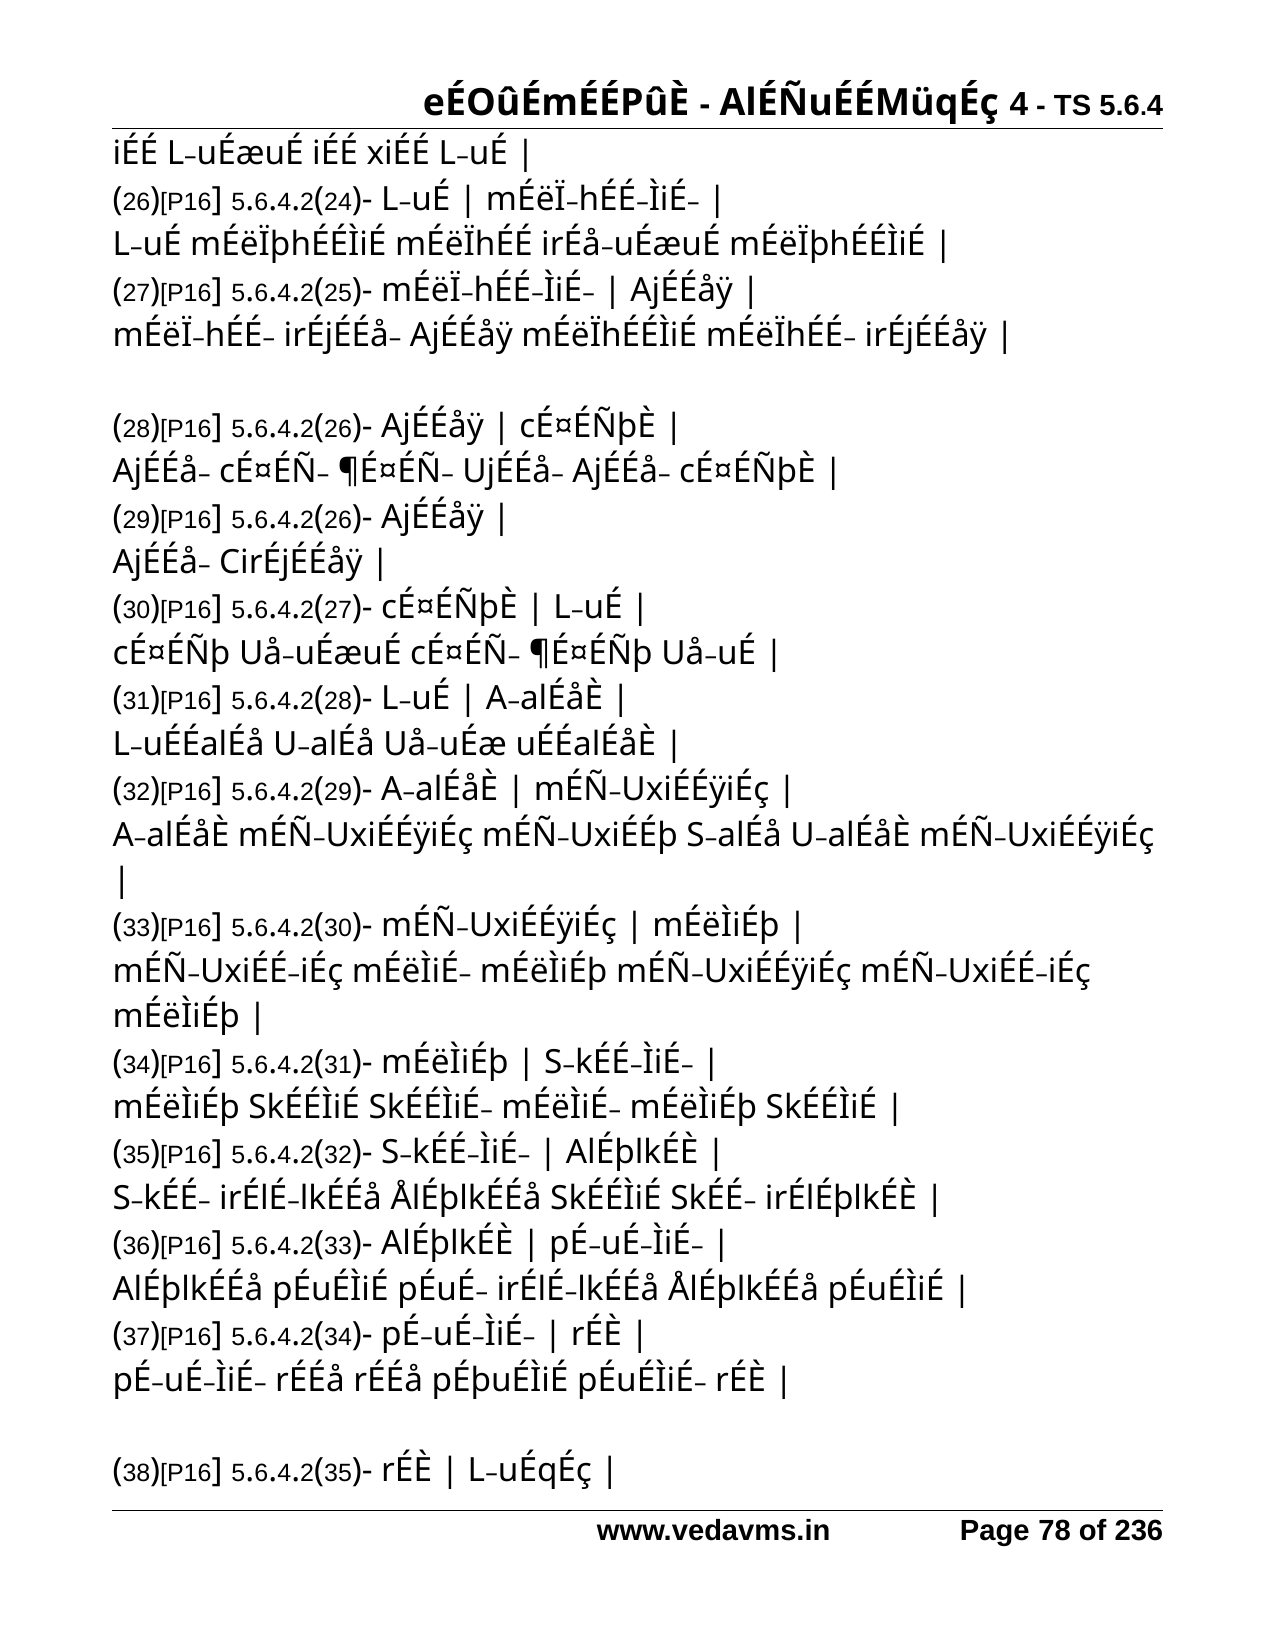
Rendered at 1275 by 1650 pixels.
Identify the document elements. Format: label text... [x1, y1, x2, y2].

text S–kÉÉ– irÉlÉ–lkÉÉå ÅlÉþlkÉÉå SkÉÉÌiÉ SkÉÉ– irÉlÉþlkÉÈ | [112, 1174, 1163, 1219]
text (34)[P16] 5.6.4.2(31)- mÉëÌiÉþ | S–kÉÉ–ÌiÉ– | [112, 1037, 1163, 1083]
text L–uÉ mÉëÏþhÉÉÌiÉ mÉëÏhÉÉ irÉå–uÉæuÉ mÉëÏþhÉÉÌiÉ | [112, 220, 1163, 265]
text (27)[P16] 5.6.4.2(25)- mÉëÏ–hÉÉ–ÌiÉ– | AjÉÉåÿ | [112, 265, 1163, 311]
text (29)[P16] 5.6.4.2(26)- AjÉÉåÿ | [112, 492, 1163, 538]
text (38)[P16] 5.6.4.2(35)- rÉÈ | L–uÉqÉç | [112, 1446, 1163, 1492]
text mÉëÏ–hÉÉ– irÉjÉÉå– AjÉÉåÿ mÉëÏhÉÉÌiÉ mÉëÏhÉÉ– irÉjÉÉåÿ | [112, 311, 1163, 356]
text iÉÉ L–uÉæuÉ iÉÉ xiÉÉ L–uÉ | [112, 129, 1163, 174]
text (33)[P16] 5.6.4.2(30)- mÉÑ–UxiÉÉÿiÉç | mÉëÌiÉþ | [112, 901, 1163, 947]
text (37)[P16] 5.6.4.2(34)- pÉ–uÉ–ÌiÉ– | rÉÈ | [112, 1310, 1163, 1355]
text AjÉÉå– cÉ¤ÉÑ– ¶É¤ÉÑ– UjÉÉå– AjÉÉå– cÉ¤ÉÑþÈ | [112, 447, 1163, 492]
text (30)[P16] 5.6.4.2(27)- cÉ¤ÉÑþÈ | L–uÉ | [112, 583, 1163, 629]
text (36)[P16] 5.6.4.2(33)- AlÉþlkÉÈ | pÉ–uÉ–ÌiÉ– | [112, 1219, 1163, 1264]
text L–uÉÉalÉå U–alÉå Uå–uÉæ uÉÉalÉåÈ | [112, 719, 1163, 765]
text mÉëÌiÉþ SkÉÉÌiÉ SkÉÉÌiÉ– mÉëÌiÉ– mÉëÌiÉþ SkÉÉÌiÉ | [112, 1083, 1163, 1128]
text (35)[P16] 5.6.4.2(32)- S–kÉÉ–ÌiÉ– | AlÉþlkÉÈ | [112, 1128, 1163, 1174]
text (32)[P16] 5.6.4.2(29)- A–alÉåÈ | mÉÑ–UxiÉÉÿiÉç | [112, 765, 1163, 810]
text (26)[P16] 5.6.4.2(24)- L–uÉ | mÉëÏ–hÉÉ–ÌiÉ– | [112, 174, 1163, 220]
text AjÉÉå– CirÉjÉÉåÿ | [112, 538, 1163, 583]
text (31)[P16] 5.6.4.2(28)- L–uÉ | A–alÉåÈ | [112, 674, 1163, 719]
text mÉÑ–UxiÉÉ–iÉç mÉëÌiÉ– mÉëÌiÉþ mÉÑ–UxiÉÉÿiÉç mÉÑ–UxiÉÉ–iÉç mÉëÌiÉþ | [112, 947, 1163, 1037]
text AlÉþlkÉÉå pÉuÉÌiÉ pÉuÉ– irÉlÉ–lkÉÉå ÅlÉþlkÉÉå pÉuÉÌiÉ | [112, 1264, 1163, 1310]
text cÉ¤ÉÑþ Uå–uÉæuÉ cÉ¤ÉÑ– ¶É¤ÉÑþ Uå–uÉ | [112, 629, 1163, 674]
text (28)[P16] 5.6.4.2(26)- AjÉÉåÿ | cÉ¤ÉÑþÈ | [112, 402, 1163, 447]
text A–alÉåÈ mÉÑ–UxiÉÉÿiÉç mÉÑ–UxiÉÉþ S–alÉå U–alÉåÈ mÉÑ–UxiÉÉÿiÉç | [112, 810, 1163, 901]
text pÉ–uÉ–ÌiÉ– rÉÉå rÉÉå pÉþuÉÌiÉ pÉuÉÌiÉ– rÉÈ | [112, 1355, 1163, 1401]
